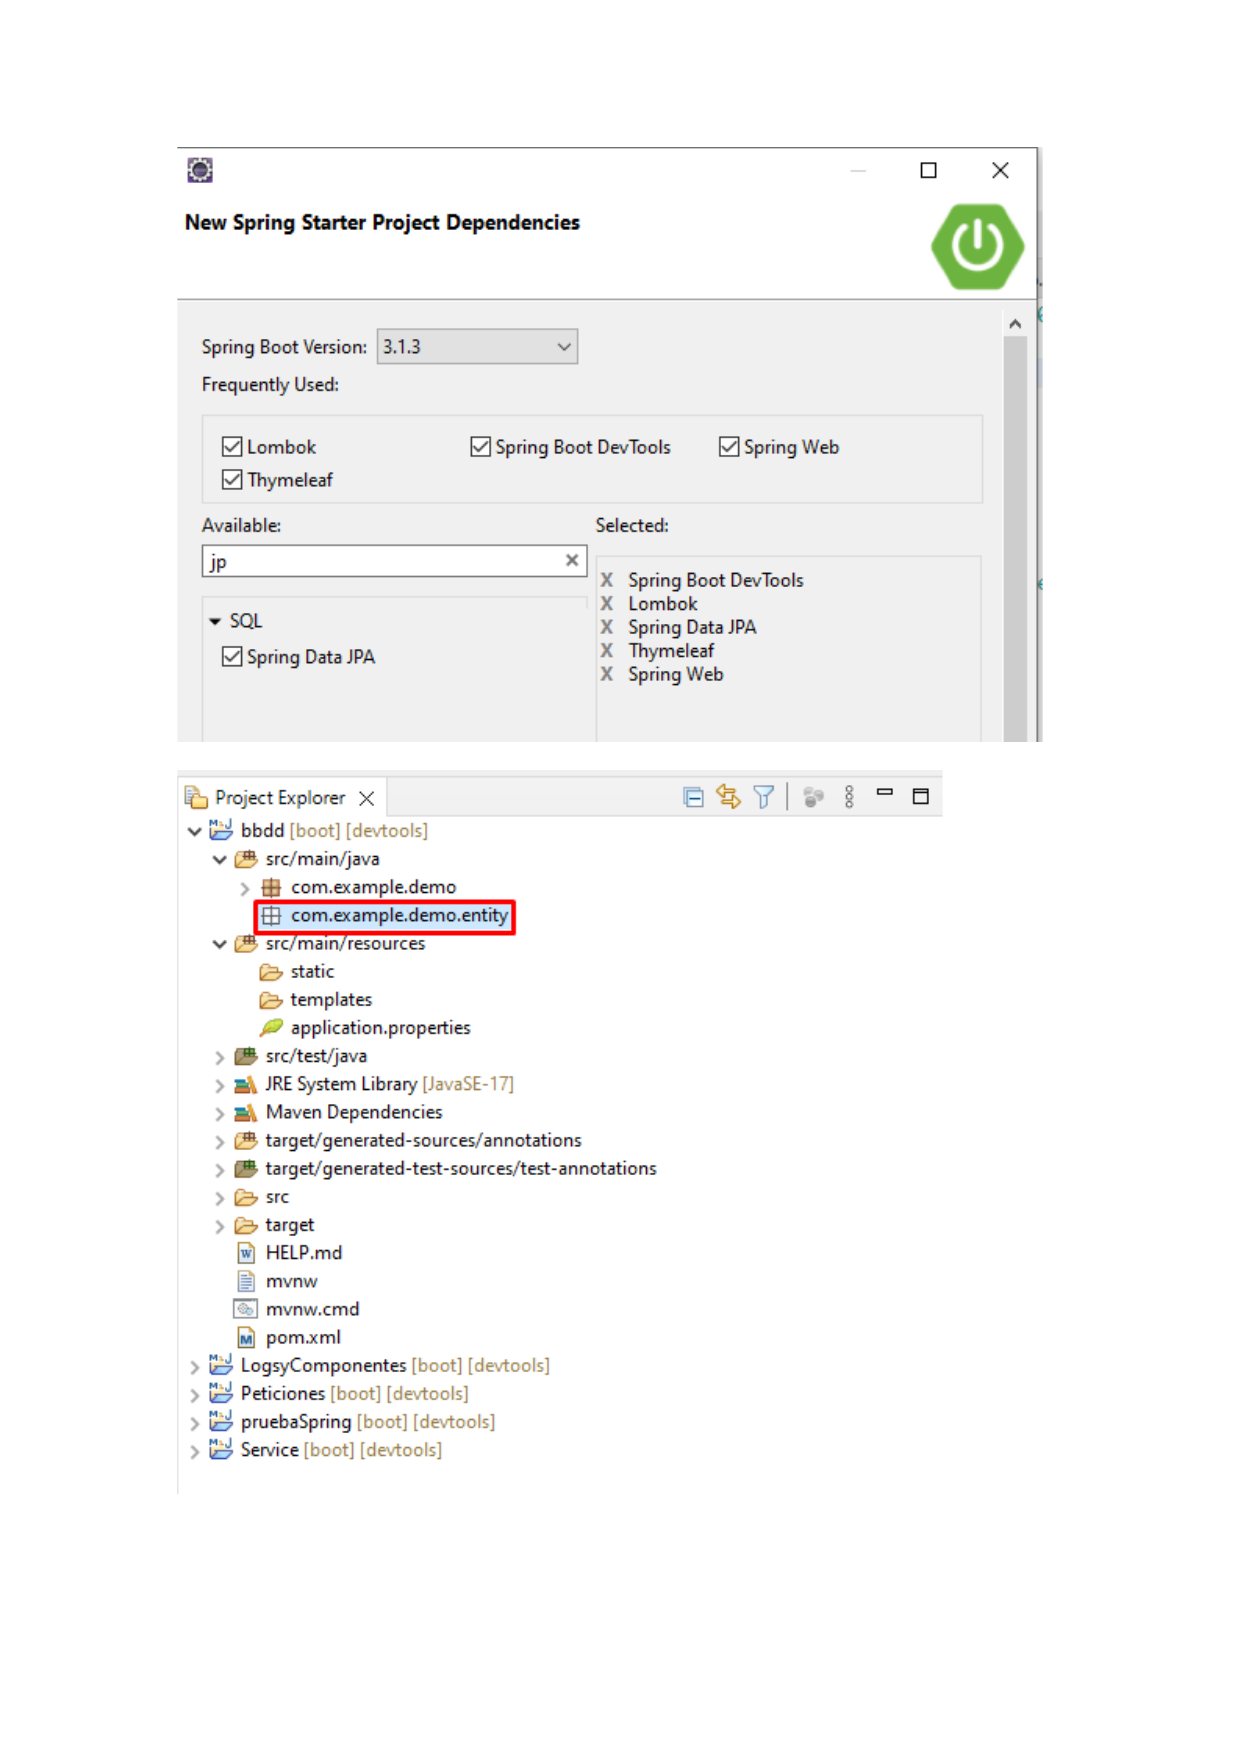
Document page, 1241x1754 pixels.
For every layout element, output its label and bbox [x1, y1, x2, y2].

picture [177, 770, 943, 1494]
picture [177, 147, 1043, 742]
